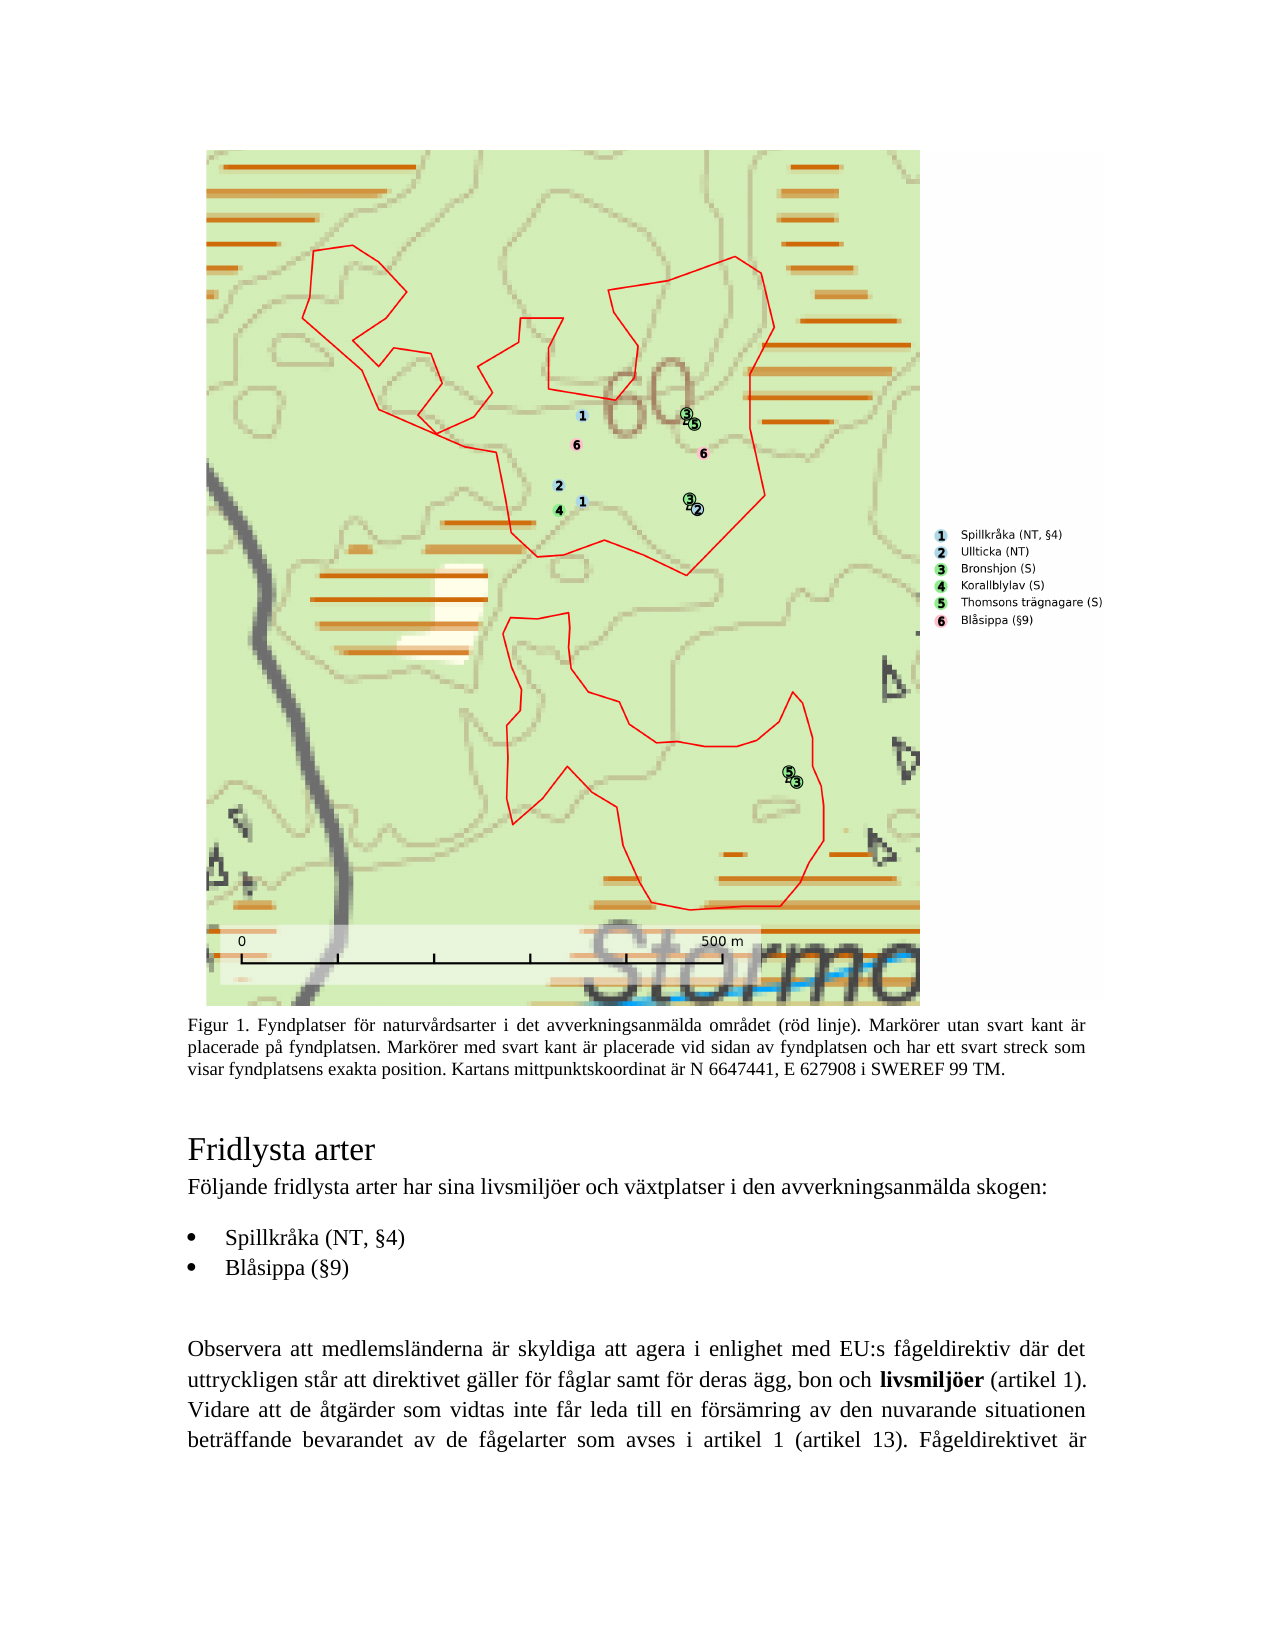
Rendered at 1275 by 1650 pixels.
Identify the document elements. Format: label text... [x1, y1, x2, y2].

text Följande fridlysta arter har sina livsmiljöer och växtplatser i den avverkningsanmälda skogen: [187, 1173, 1087, 1199]
subtitle Fridlysta arter [187, 1129, 1087, 1167]
picture [206, 150, 1107, 1006]
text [187, 1305, 1087, 1452]
text Figur 1. Fyndplatser för naturvårdsarter i det avverkningsanmälda området (röd linje). Markörer utan svart kant är placerade på fyndplatsen. Markörer med svart kant är placerade vid sidan av fyndplatsen och har ett svart streck som visar fyndplatsens exakta position. Kartans mittpunktskoordinat är N 6647441, E 627908 i SWEREF 99 TM. [187, 1014, 1087, 1079]
list Blåsippa (§9) [187, 1254, 1087, 1281]
list Spillkråka (NT, §4) [187, 1224, 1087, 1250]
